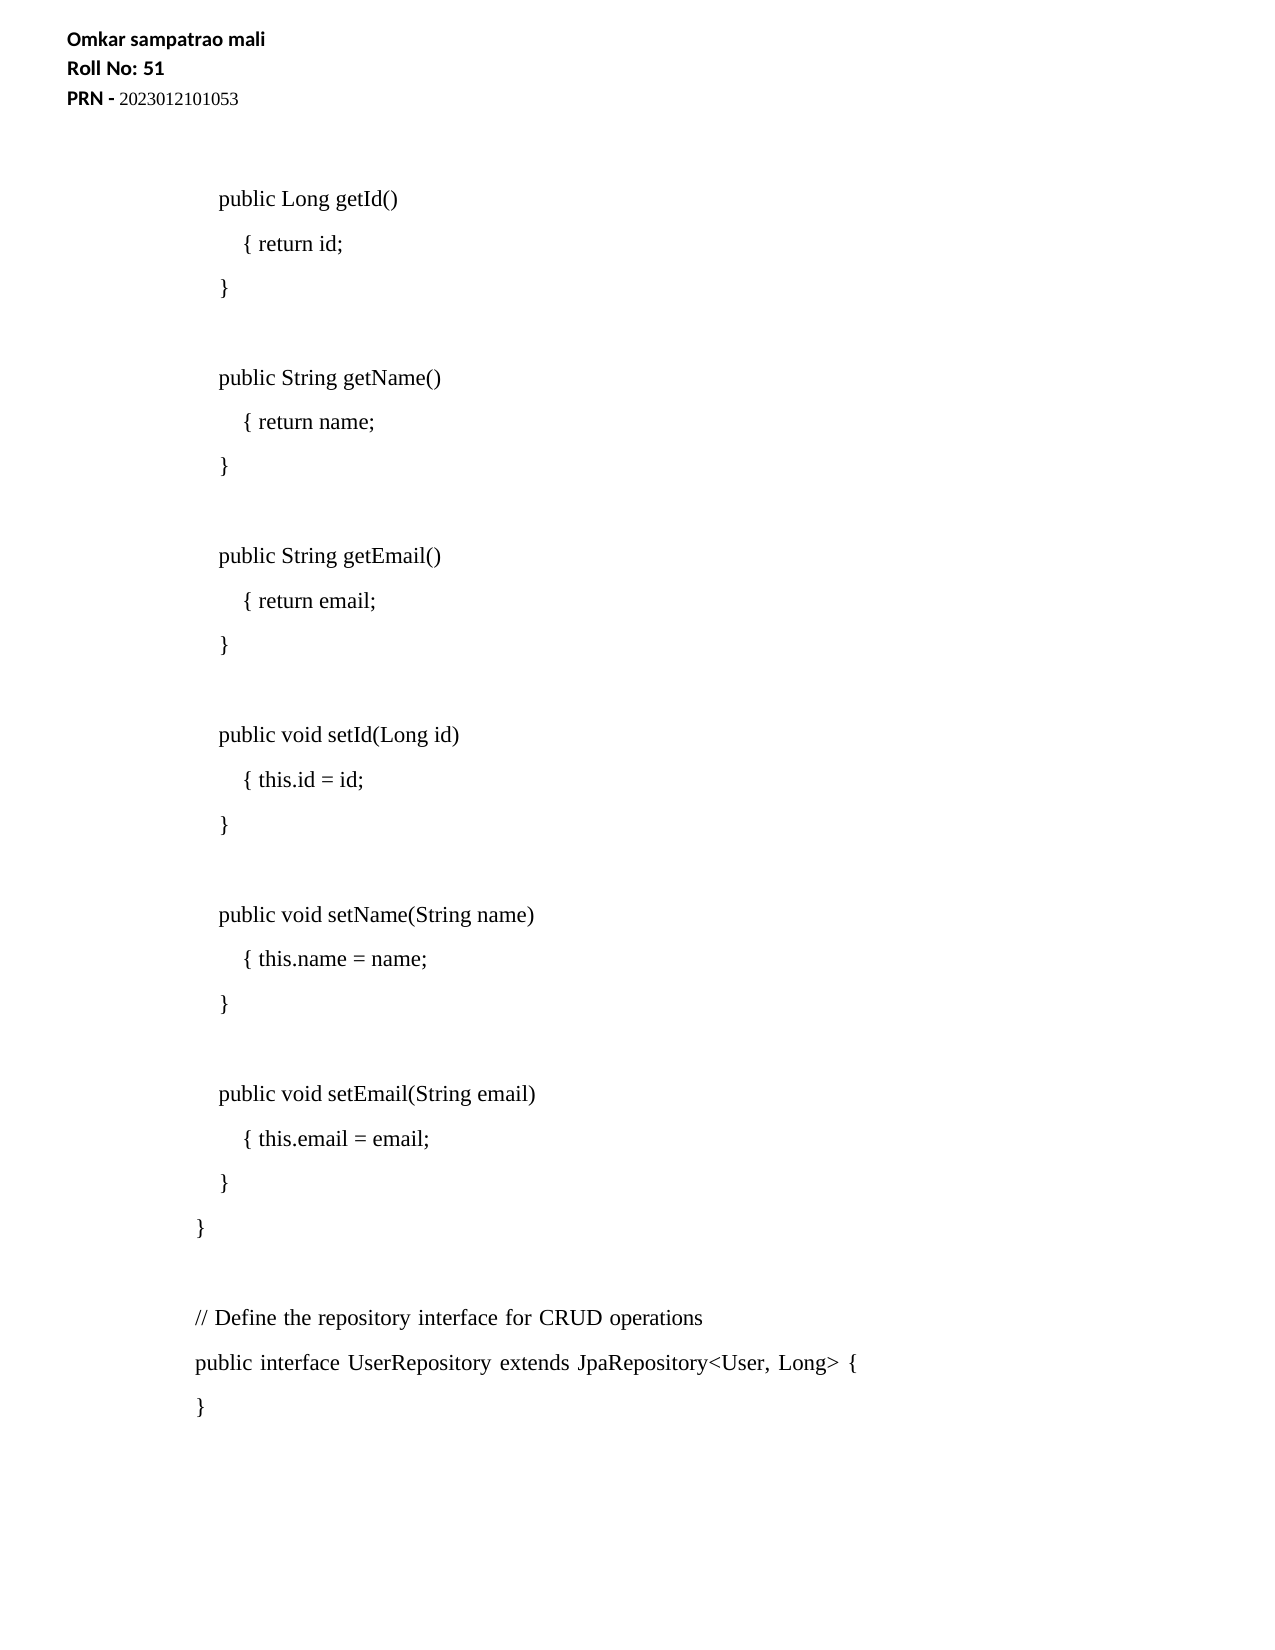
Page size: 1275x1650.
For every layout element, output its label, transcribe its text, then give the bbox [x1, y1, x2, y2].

text public void setEmail(String email) { this.email = email; [218, 1080, 632, 1151]
text public String getName() { return name; [218, 364, 483, 435]
text } [218, 1169, 1096, 1196]
text } [218, 811, 1096, 837]
text public Long getId() { return id; [218, 185, 455, 256]
text // Define the repository interface for CRUD operations [195, 1304, 1096, 1330]
text public interface UserRepository extends JpaRepository<User, Long> { [195, 1348, 1096, 1375]
text public void setId(Long id) { this.id = id; [218, 721, 483, 793]
text } [195, 1214, 1096, 1240]
text } [218, 453, 1096, 479]
text } [218, 632, 1096, 658]
text } [218, 274, 1096, 300]
text } [218, 990, 1096, 1017]
text } [195, 1393, 1096, 1419]
text public String getEmail() { return email; [218, 542, 483, 614]
text public void setName(String name) { this.name = name; [218, 901, 632, 972]
